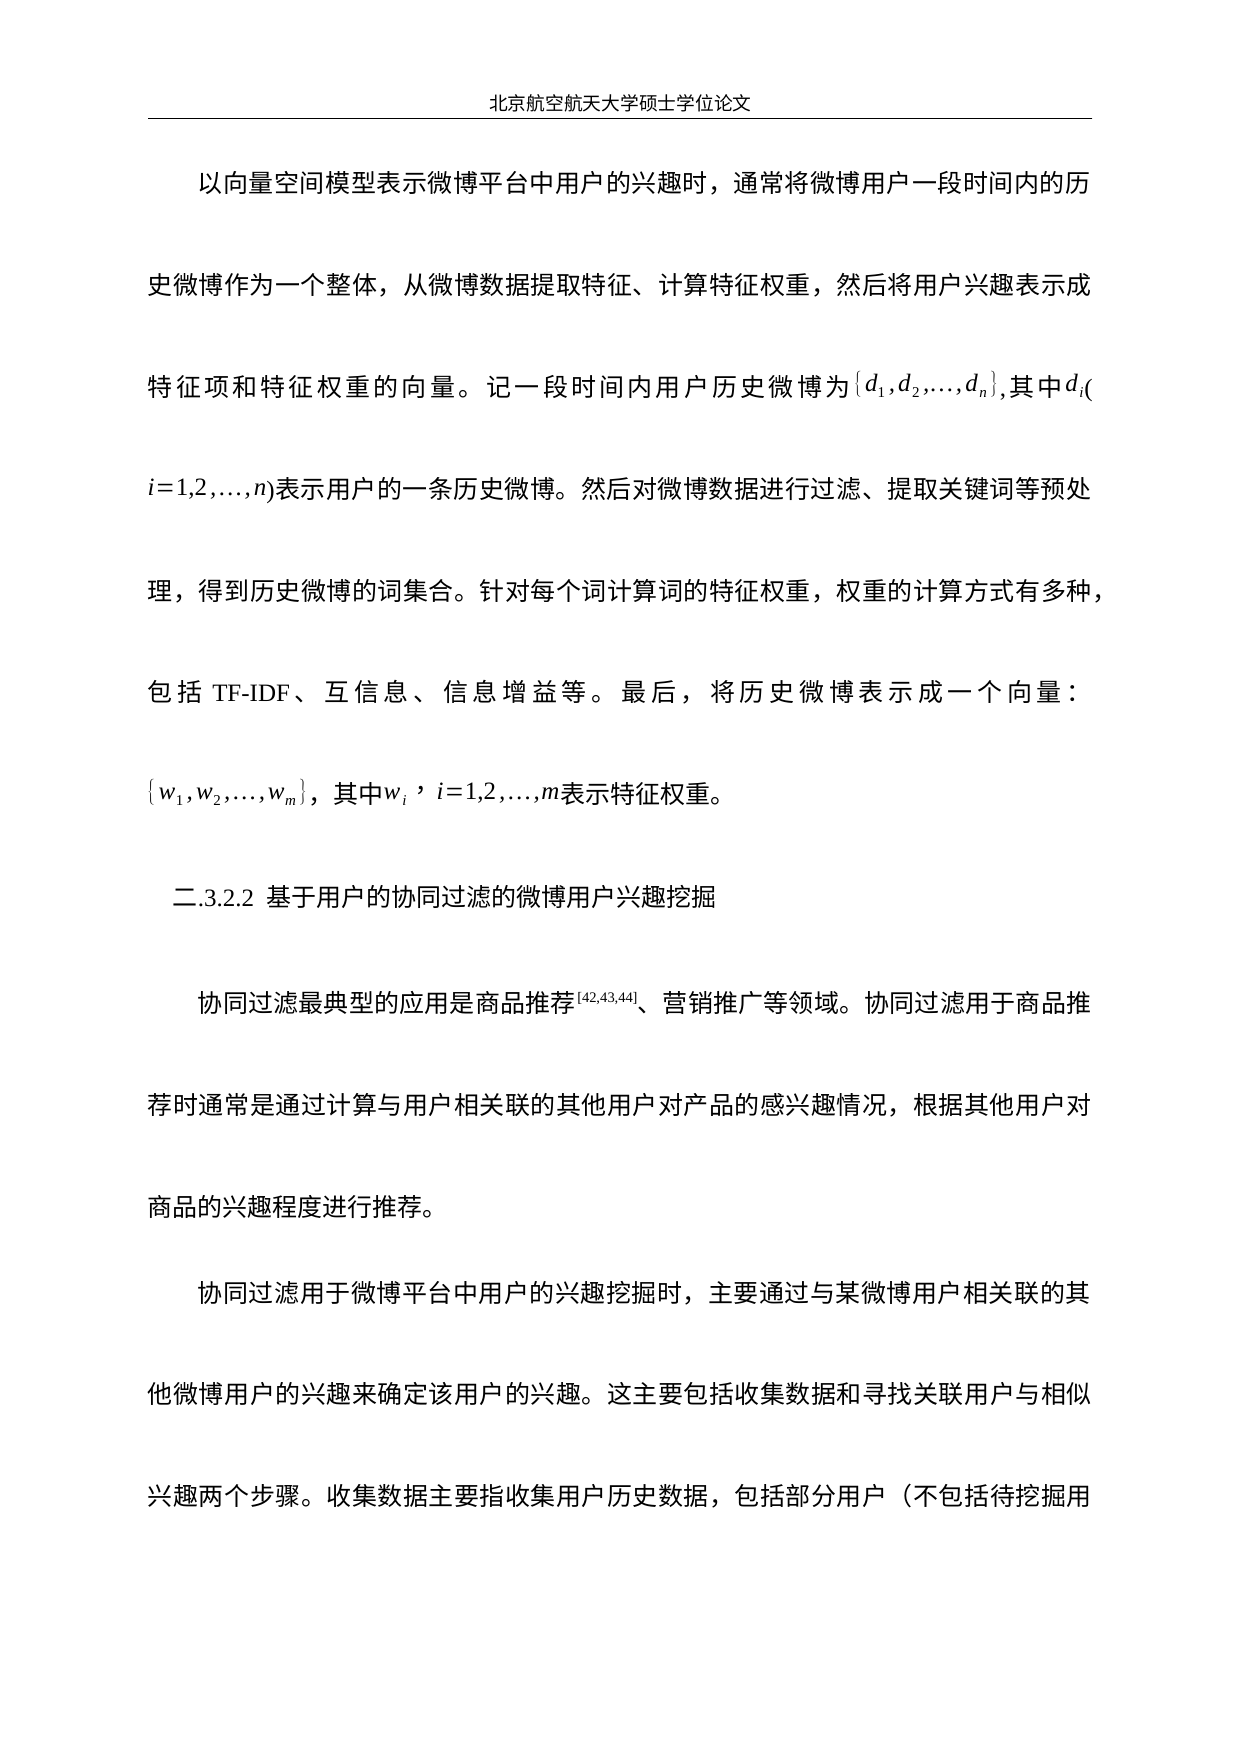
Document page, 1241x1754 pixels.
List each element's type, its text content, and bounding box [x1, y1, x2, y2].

text 以向量空间模型表示微博平台中用户的兴趣时，通常将微博用户一段时间内的历史微博作为一个整体，从微博数据提取特征、计算特征权重，然后将用户兴趣表示成特征项和特征权重的向量。记一段时间内用户历史微博为,其中()表示用户的一条历史微博。然后对微博数据进行过滤、提取关键词等预处理，得到历史微博的词集合。针对每个词计算词的特征权重，权重的计算方式有多种，包括TF-IDF、互信息、信息增益等。最后，将历史微博表示成一个向量：，其中表示特征权重。 [148, 148, 1092, 827]
subtitle 基于用户的协同过滤的微博用户兴趣挖掘 [173, 862, 1067, 930]
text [148, 1257, 1092, 1529]
text 协同过滤最典型的应用是商品推荐[,,]、营销推广等领域。协同过滤用于商品推荐时通常是通过计算与用户相关联的其他用户对产品的感兴趣情况，根据其他用户对商品的兴趣程度进行推荐。 [148, 967, 1092, 1239]
